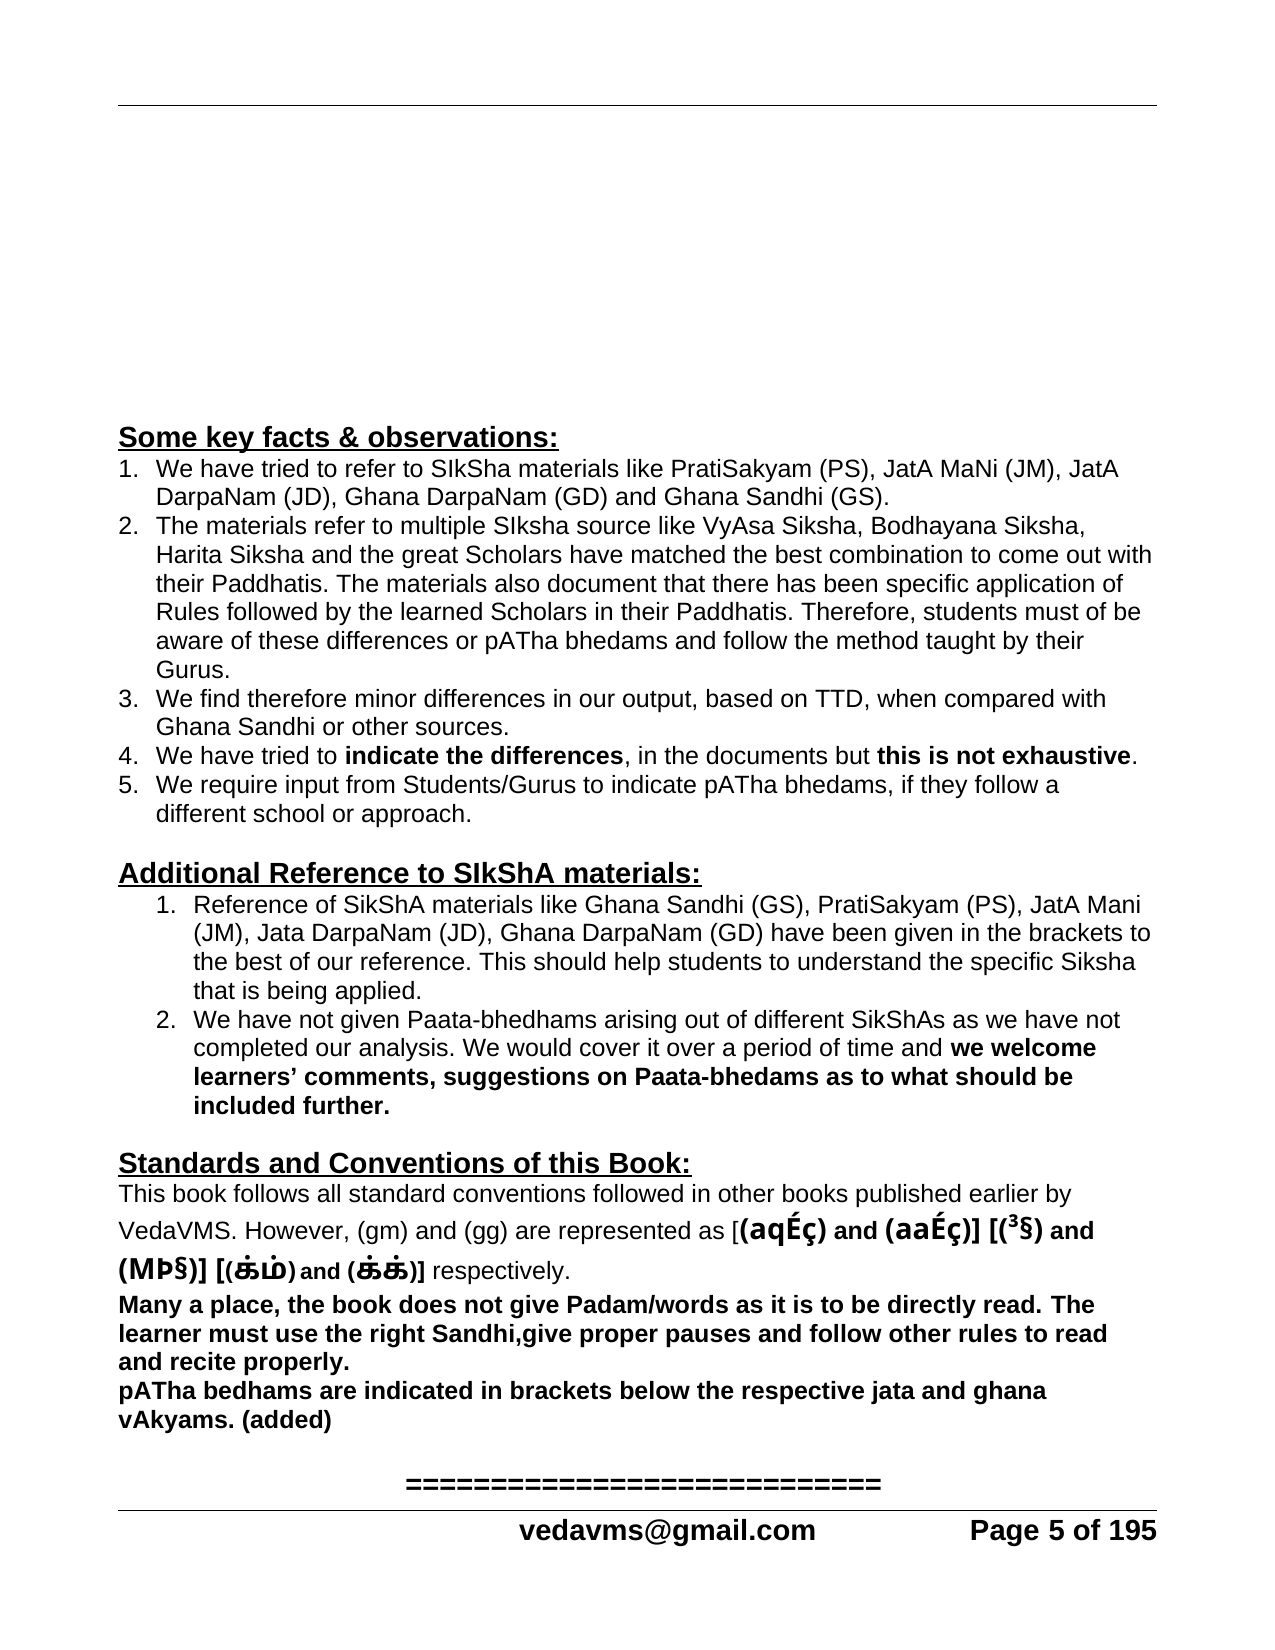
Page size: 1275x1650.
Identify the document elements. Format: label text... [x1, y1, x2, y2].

list We have not given Paata-bhedhams arising out of different SikShAs as we have not completed our analysis. We would cover it over a period of time and we welcome learners’ comments, suggestions on Paata-bhedams as to what should be included further. [156, 1004, 1157, 1119]
list We have tried to indicate the differences, in the documents but this is not exhaustive. [118, 741, 1157, 770]
list The materials refer to multiple SIksha source like VyAsa Siksha, Bodhayana Siksha, Harita Siksha and the great Scholars have matched the best combination to come out with their Paddhatis. The materials also document that there has been specific application of Rules followed by the learned Scholars in their Paddhatis. Therefore, students must of be aware of these differences or pATha bhedams and follow the method taught by their Gurus. [118, 511, 1157, 683]
list We find therefore minor differences in our output, based on TTD, when compared with Ghana Sandhi or other sources. [118, 683, 1157, 741]
text Many a place, the book does not give Padam/words as it is to be directly read. The learner must use the right Sandhi,give proper pauses and follow other rules to read and recite properly. [118, 1290, 1157, 1376]
list Reference of SikShA materials like Ghana Sandhi (GS), PratiSakyam (PS), JatA Mani (JM), Jata DarpaNam (JD), Ghana DarpaNam (GD) have been given in the brackets to the best of our reference. This should help students to understand the specific Siksha that is being applied. [156, 889, 1157, 1004]
text This book follows all standard conventions followed in other books published earlier by VedaVMS. However, (gm) and (gg) are represented as [(aqÉç) and (aaÉç)] [(³§) and (MÞ§)] [(க்ம்) and (க்க்)] respectively. [118, 1179, 1157, 1290]
text Standards and Conventions of this Book: [118, 1146, 1157, 1179]
list We have tried to refer to SIkSha materials like PratiSakyam (PS), JatA MaNi (JM), JatA DarpaNam (JD), Ghana DarpaNam (GD) and Ghana Sandhi (GS). [118, 453, 1157, 511]
text Some key facts & observations: [118, 420, 1157, 453]
list We require input from Students/Gurus to indicate pATha bhedams, if they follow a different school or approach. [118, 770, 1157, 827]
text Additional Reference to SIkShA materials: [118, 856, 1157, 889]
text ============================ [118, 1467, 1169, 1501]
text pATha bedhams are indicated in brackets below the respective jata and ghana vAkyams. (added) [118, 1376, 1157, 1433]
